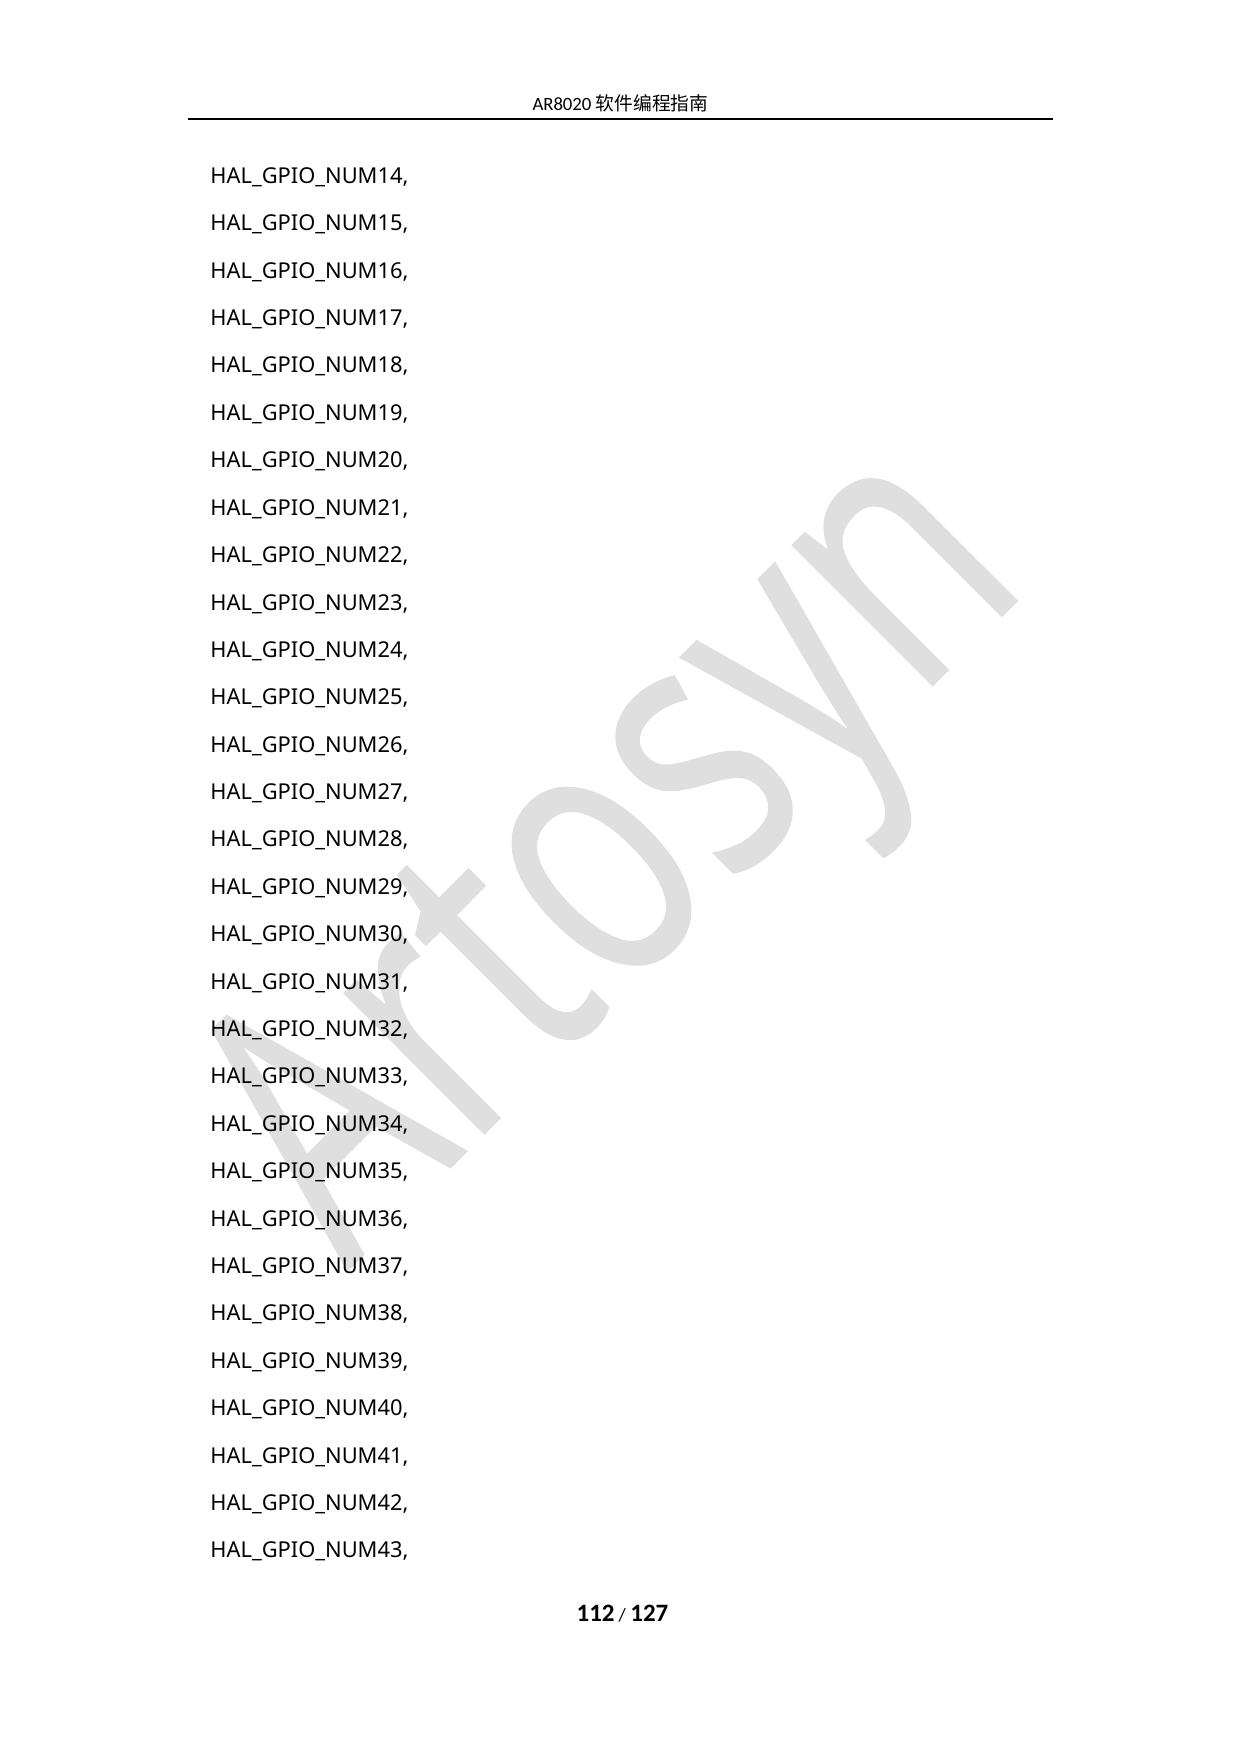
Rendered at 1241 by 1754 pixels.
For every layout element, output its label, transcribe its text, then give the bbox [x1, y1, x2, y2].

text HAL_GPIO_NUM41, [187, 1438, 1053, 1471]
text HAL_GPIO_NUM27, [187, 775, 1053, 807]
text HAL_GPIO_NUM37, [187, 1249, 1053, 1281]
text HAL_GPIO_NUM14, [187, 158, 1053, 191]
text HAL_GPIO_NUM16, [187, 253, 1053, 286]
text HAL_GPIO_NUM42, [187, 1486, 1053, 1518]
text HAL_GPIO_NUM21, [187, 490, 1053, 523]
text HAL_GPIO_NUM25, [187, 680, 1053, 712]
text HAL_GPIO_NUM15, [187, 206, 1053, 238]
text HAL_GPIO_NUM43, [187, 1533, 1053, 1566]
text HAL_GPIO_NUM19, [187, 396, 1053, 428]
text HAL_GPIO_NUM40, [187, 1391, 1053, 1423]
text HAL_GPIO_NUM33, [187, 1059, 1053, 1092]
text HAL_GPIO_NUM20, [187, 443, 1053, 475]
text HAL_GPIO_NUM23, [187, 585, 1053, 618]
text HAL_GPIO_NUM24, [187, 632, 1053, 665]
text HAL_GPIO_NUM28, [187, 822, 1053, 854]
text HAL_GPIO_NUM22, [187, 538, 1053, 570]
text HAL_GPIO_NUM35, [187, 1154, 1053, 1186]
text HAL_GPIO_NUM30, [187, 917, 1053, 949]
text HAL_GPIO_NUM38, [187, 1296, 1053, 1328]
text HAL_GPIO_NUM17, [187, 301, 1053, 333]
text HAL_GPIO_NUM32, [187, 1012, 1053, 1044]
text HAL_GPIO_NUM26, [187, 727, 1053, 760]
text HAL_GPIO_NUM18, [187, 348, 1053, 381]
text HAL_GPIO_NUM29, [187, 869, 1053, 902]
text HAL_GPIO_NUM34, [187, 1106, 1053, 1139]
text HAL_GPIO_NUM36, [187, 1201, 1053, 1234]
text HAL_GPIO_NUM31, [187, 964, 1053, 997]
text HAL_GPIO_NUM39, [187, 1343, 1053, 1376]
